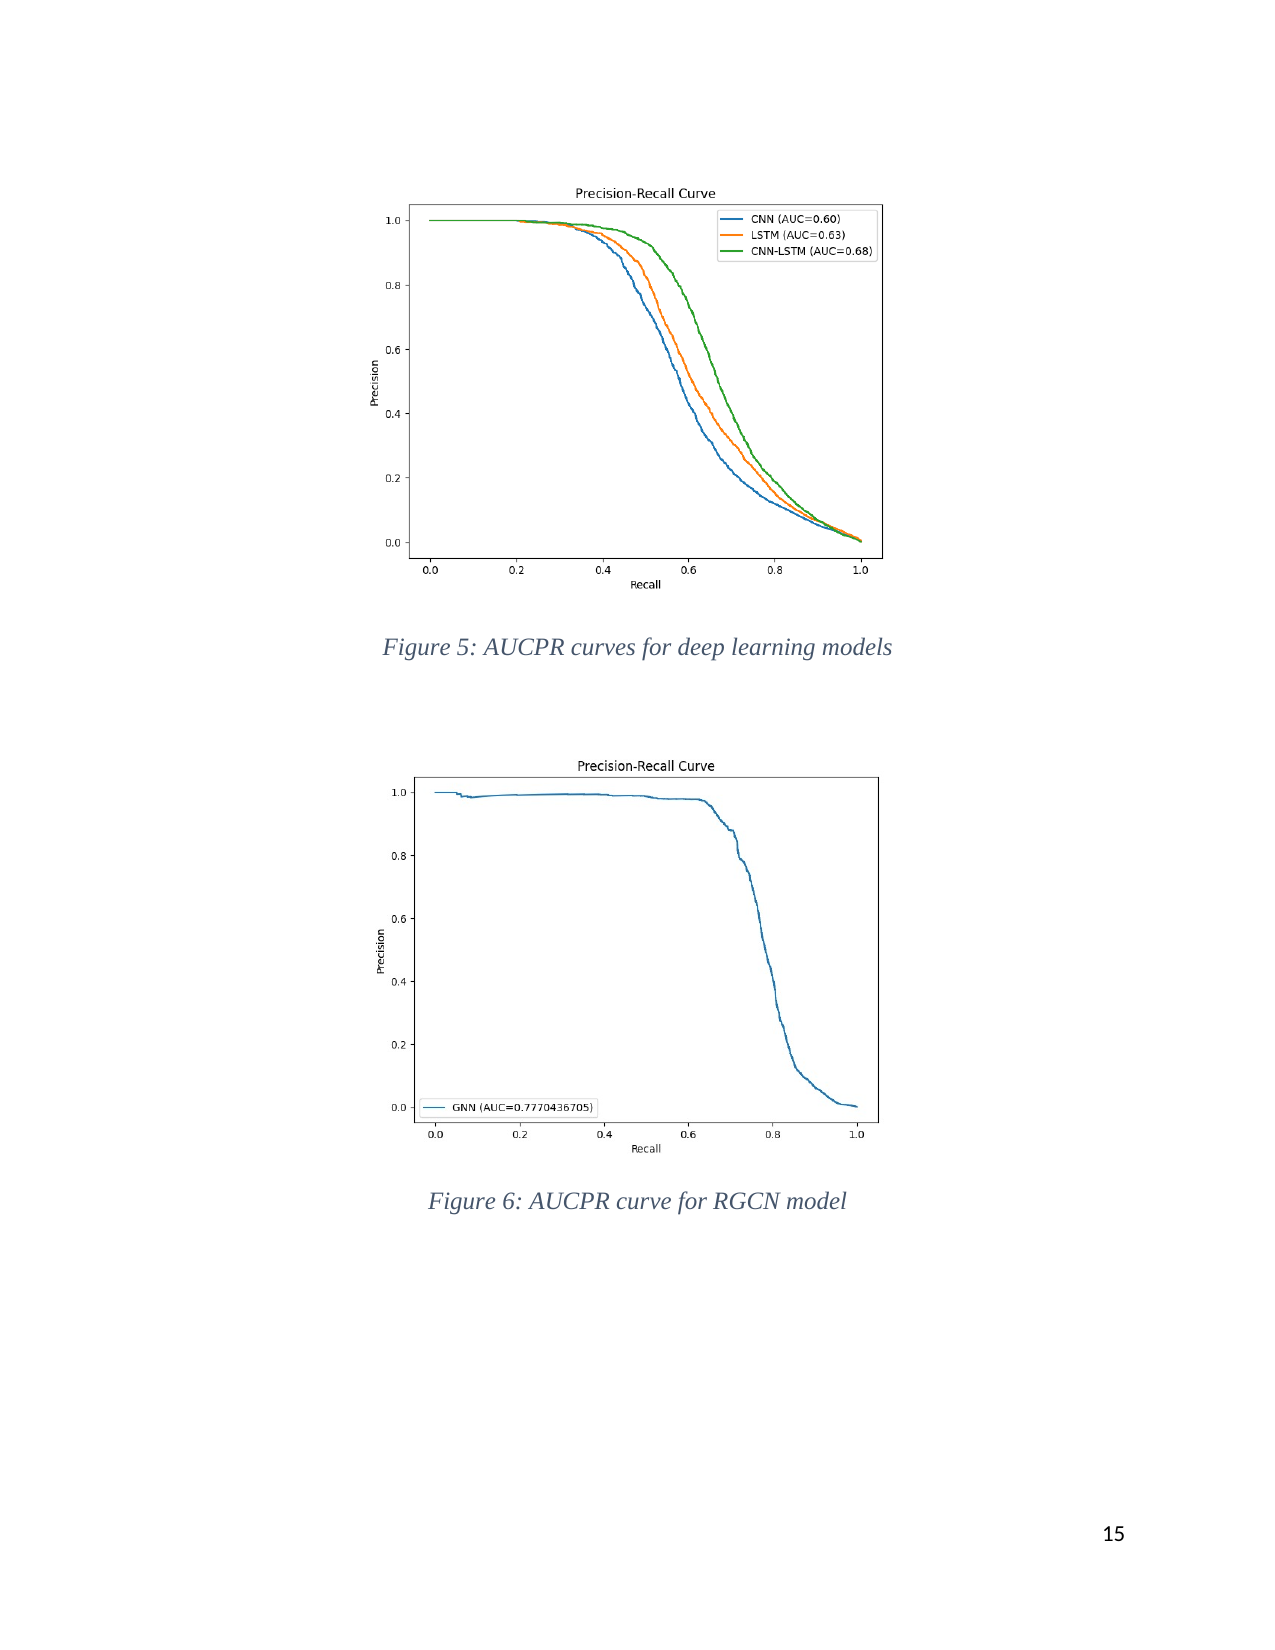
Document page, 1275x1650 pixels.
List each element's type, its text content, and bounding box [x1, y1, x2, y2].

text Figure 5: AUCPR curves for deep learning models [150, 632, 1125, 661]
text Figure 6: AUCPR curve for RGCN model [150, 1186, 1125, 1215]
picture [332, 150, 943, 608]
picture [360, 740, 915, 1161]
